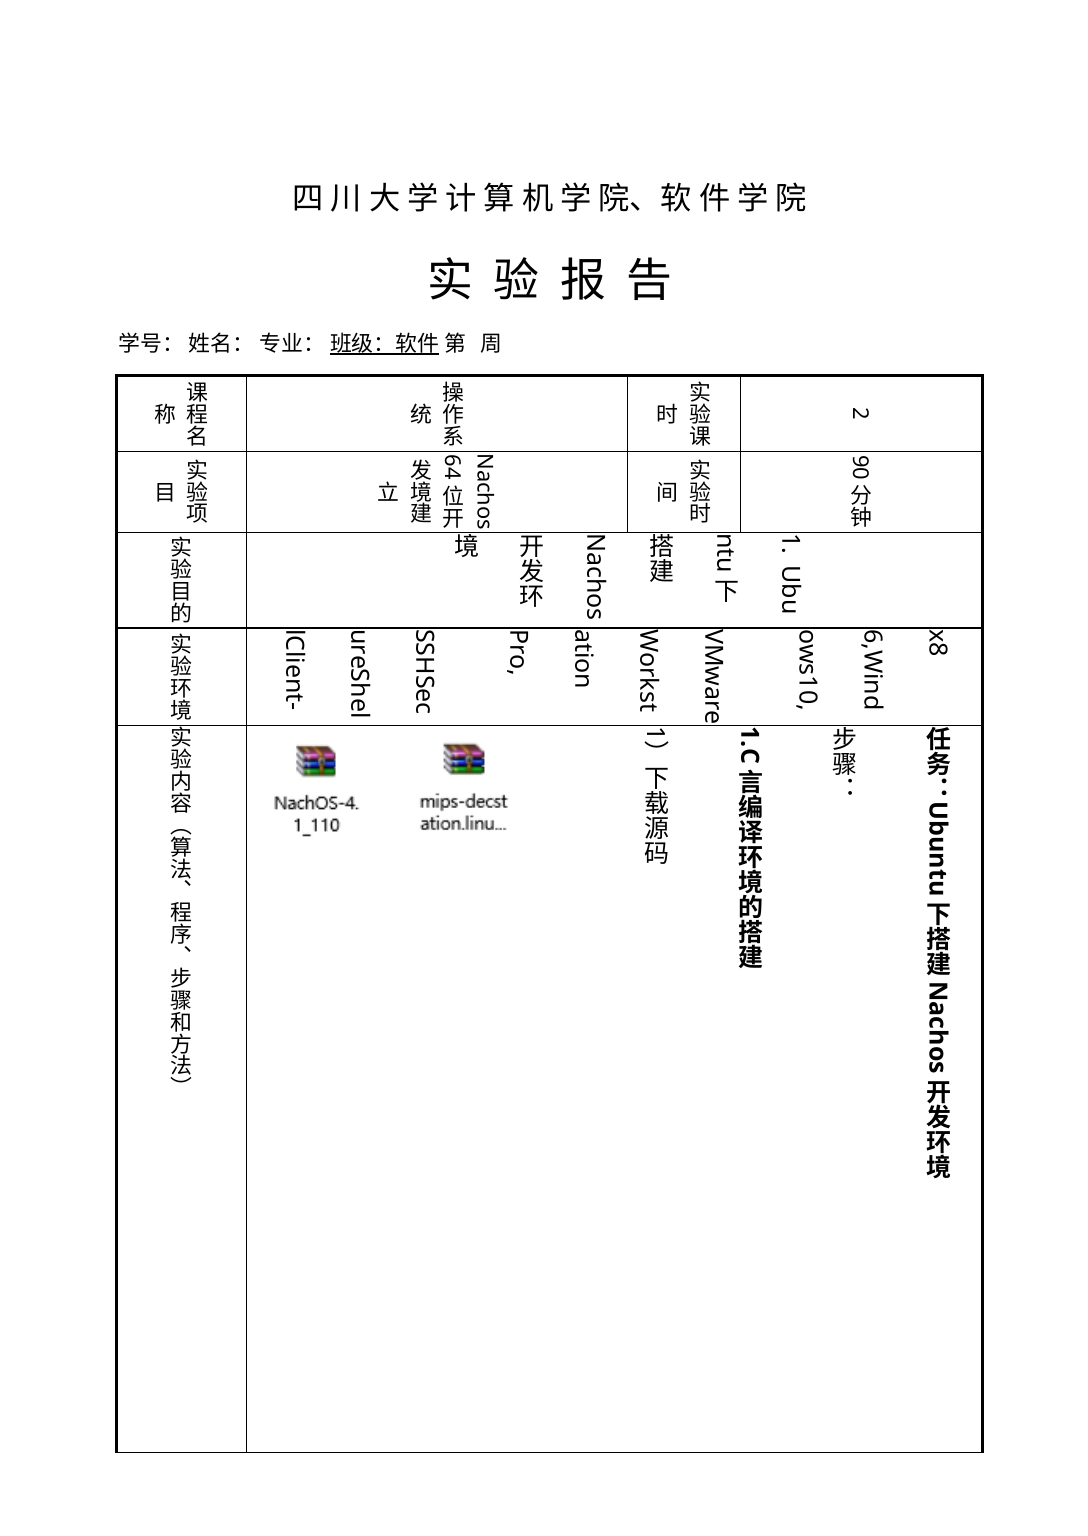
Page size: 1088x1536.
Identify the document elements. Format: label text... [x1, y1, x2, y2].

table_cell Nachos 64 位开发境建立 [247, 452, 627, 531]
table_cell 实验内容（算法、程序、步骤和方法） [118, 726, 246, 1452]
picture [257, 726, 595, 849]
table_cell 实验目的 [118, 533, 246, 627]
text 学号： 姓名： 专业： 班级：软件 第 周 [118, 326, 981, 358]
table_header 2 [741, 377, 981, 451]
table_cell 实验环境 [118, 629, 246, 725]
table_header 课程名称 [118, 377, 246, 451]
table_cell Ubuntu下搭建Nachos开发环境 [247, 533, 981, 627]
text 实 验 报 告 [118, 228, 981, 326]
table_cell x86,Windows10, VMware Workstation Pro, SSHSecureShellClient-3.2.9 [247, 629, 981, 725]
table_cell 实验项目 [118, 452, 246, 531]
table_header 实验课时 [628, 377, 740, 451]
table_header 操作系统 [247, 377, 627, 451]
text 四 川 大 学 计 算 机 学 院、软 件 学 院 [118, 163, 981, 228]
table_cell 90分钟 [741, 452, 981, 531]
table_cell 实验时间 [628, 452, 740, 531]
table_cell 任务：Ubuntu下搭建Nachos开发环境 步骤： 1.C言编译环境的搭建 下载源码 gcc版本管理：sudo apt-get install gcc-5 g++-5 3）安装gcc 和g++ 多平台库sudo apt-get install gcc-multilib g++-multilib NachOS 编译、修改与测试 将NachOS源码压缩包放置在桌面 /cd 进入桌面目录 解压NachOS源码压缩：tar -xzvf 0.gz cd NachOS-4.1进入到解压目录 修改sysdep.h 文件: cd code/lib/ vi sysdep.h 建立依赖关系 cd ./code/build.linux make depend 修改Makefile 根据错误提示删除203 行的-fwritable-strings 选项 执行make会出现错误： 修改NachOS-4.1/code/lib/list.cc,将编译出错中的凡是包含numInList, first, last, IsEmpty(), IsInList 的方法或属性 修改为this->numInList, this->first, this->last, this->IsEmpty(), this->IsInList: cd .. 、cd lib 、 vi list.cc,修改完毕，按下’esc’，输入’：wq’进入末行模式存盘并退出。 再次回到code/build.linux ，执行make 根据报错信息，在Makefile的 203行添加选项-fpermissive，此时再次执行 make，会出现如下错： 给g++ 增加编译项-m32 echo '/usr/bin/g++ -m32 "$@"' > ~/g++ [g++重定向] chmod +x ~/g++ [让它可执行] export PATH=$HOME:$PATH [在目录在搜索路径] （12）修改Makefile 的203、209行与210 行分别加入选项-m32 和 –32修改结果如下： （13）执行make clean之后再次执行make成功编译出nachos 二进制文件。 （14）执行命令：./nachos ，产生如下输入，编译成功 3.安装交叉编译器，编译基于NachOS 的用户程序 (1) 将交叉编译器mips-decstation.linux-xgcc.tgz拷贝到“/” 目录下 (2)解压文件 tar xvzf mips-decstation.linux-xgcc.tgz 进入到nachos安装目录，cdcoff2noff 目标，编译可执行文件转换工具 修改生成的Makefile，在编译选项和链接选项中分别加入32 位选项-m32 然后执行make, 生成可执行程序 进入测试程序目录 修改编译配置文件Makefile.dep 文件将CPP修改为CPP = /usr/local/nachos/lib/gcc-lib/decstation-ultrix/2.95.2/cpp 将GCCDIR改为GCCDIR = /usr/local/nachos/bin/decstation-ultrix 在该test 目录下执行make.编译成功，没有产生错误信息，编译环境搭建成功。 在该test目录下，测试用户加载用户程序: ../build.linux/nachos -x halt.noff [247, 726, 981, 1452]
